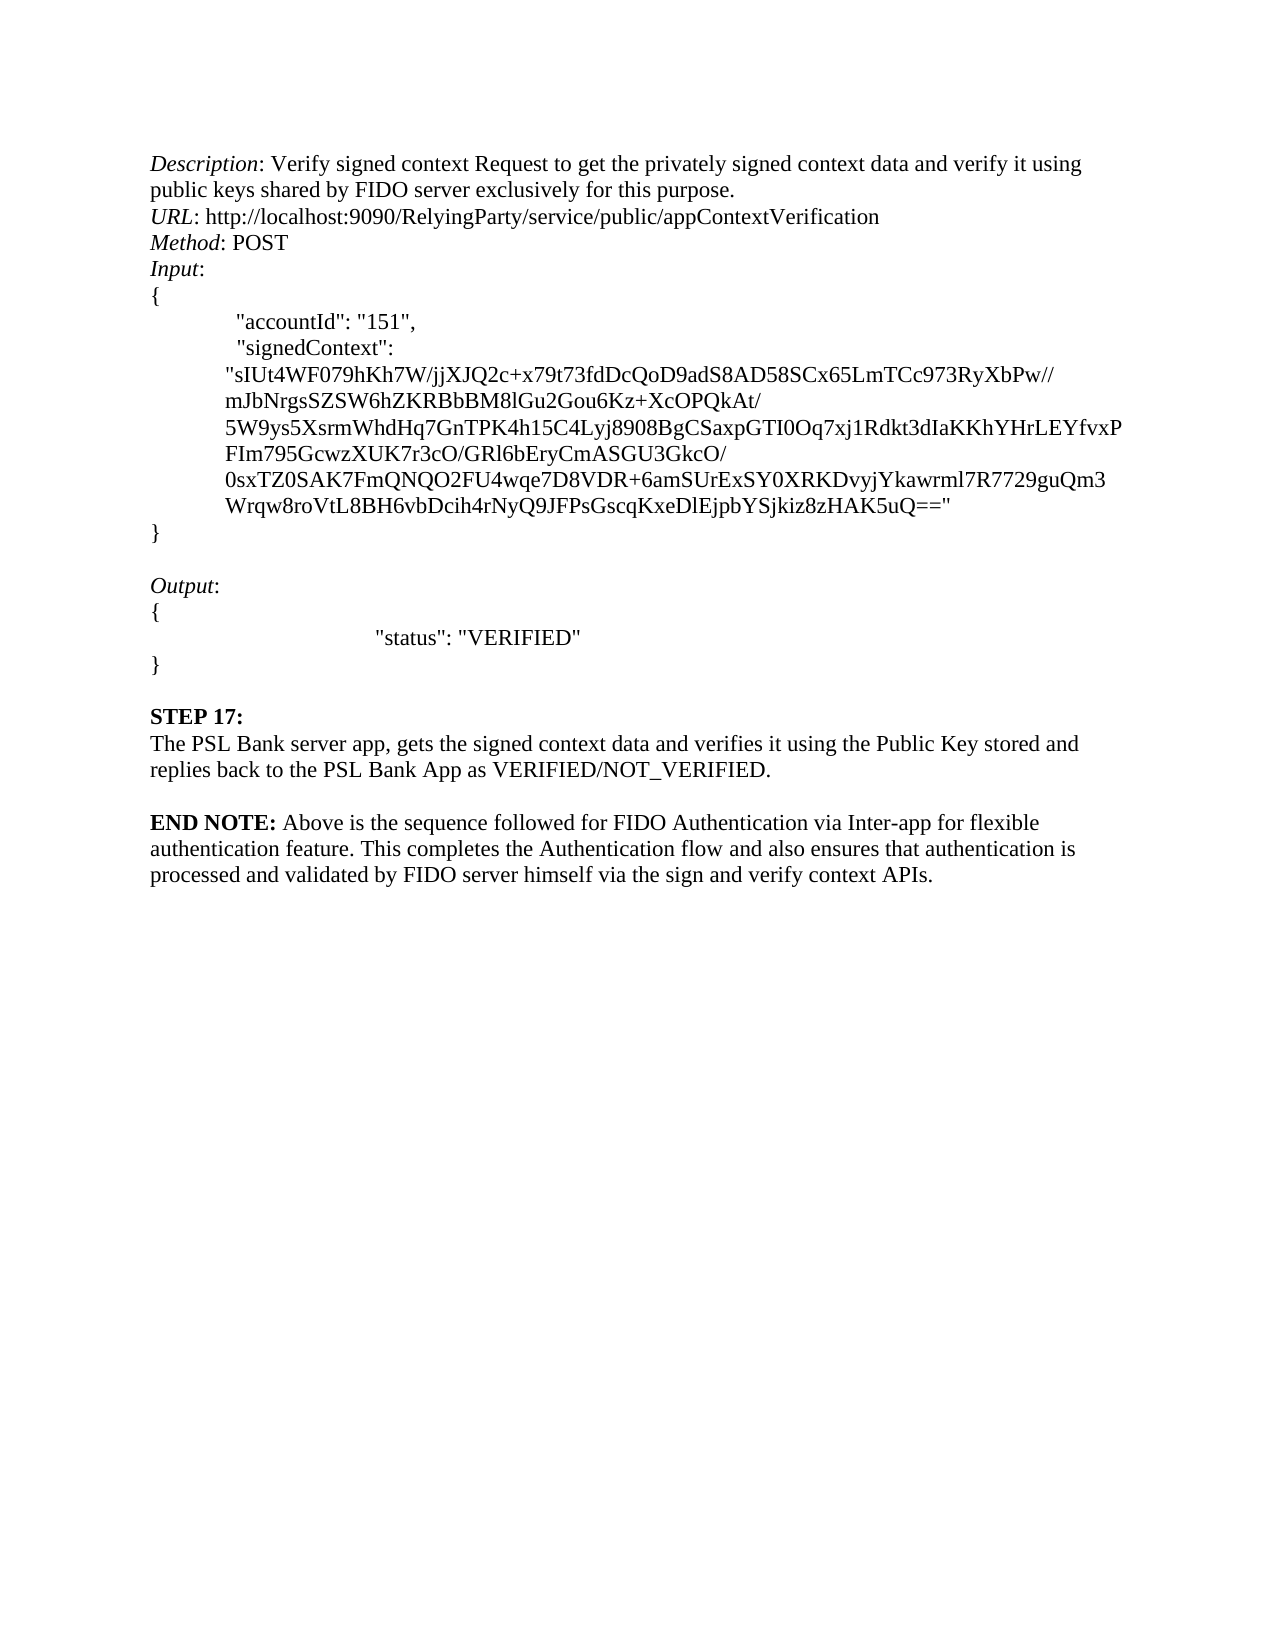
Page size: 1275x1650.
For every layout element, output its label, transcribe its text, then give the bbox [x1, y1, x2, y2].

text Input: [150, 255, 1125, 282]
text Output: [150, 572, 1125, 598]
text Description: Verify signed context Request to get the privately signed context data and verify it using public keys shared by FIDO server exclusively for this purpose. [150, 150, 1125, 203]
text "signedContext": "sIUt4WF079hKh7W/jjXJQ2c+x79t73fdDcQoD9adS8AD58SCx65LmTCc973RyXbPw//mJbNrgsSZSW6hZKRBbBM8lGu2Gou6Kz+XcOPQkAt/5W9ys5XsrmWhdHq7GnTPK4h15C4Lyj8908BgCSaxpGTI0Oq7xj1Rdkt3dIaKKhYHrLEYfvxPFIm795GcwzXUK7r3cO/GRl6bEryCmASGU3GkcO/0sxTZ0SAK7FmQNQO2FU4wqe7D8VDR+6amSUrExSY0XRKDvyjYkawrml7R7729guQm3Wrqw8roVtL8BH6vbDcih4rNyQ9JFPsGscqKxeDlEjpbYSjkiz8zHAK5uQ==" [225, 334, 1125, 519]
text The PSL Bank server app, gets the signed context data and verifies it using the Public Key stored and replies back to the PSL Bank App as VERIFIED/NOT_VERIFIED. [150, 730, 1125, 782]
text { [150, 282, 1125, 308]
text STEP 17: [150, 703, 1125, 730]
text { [150, 598, 1125, 624]
text "accountId": "151", [150, 308, 1125, 334]
text } [150, 519, 1125, 545]
text END NOTE: Above is the sequence followed for FIDO Authentication via Inter-app for flexible authentication feature. This completes the Authentication flow and also ensures that authentication is processed and validated by FIDO server himself via the sign and verify context APIs. [150, 809, 1125, 888]
text } [150, 651, 1125, 677]
text URL: http://localhost:9090/RelyingParty/service/public/appContextVerification [150, 203, 1125, 229]
text "status": "VERIFIED" [150, 624, 1125, 651]
text Method: POST [150, 229, 1125, 255]
